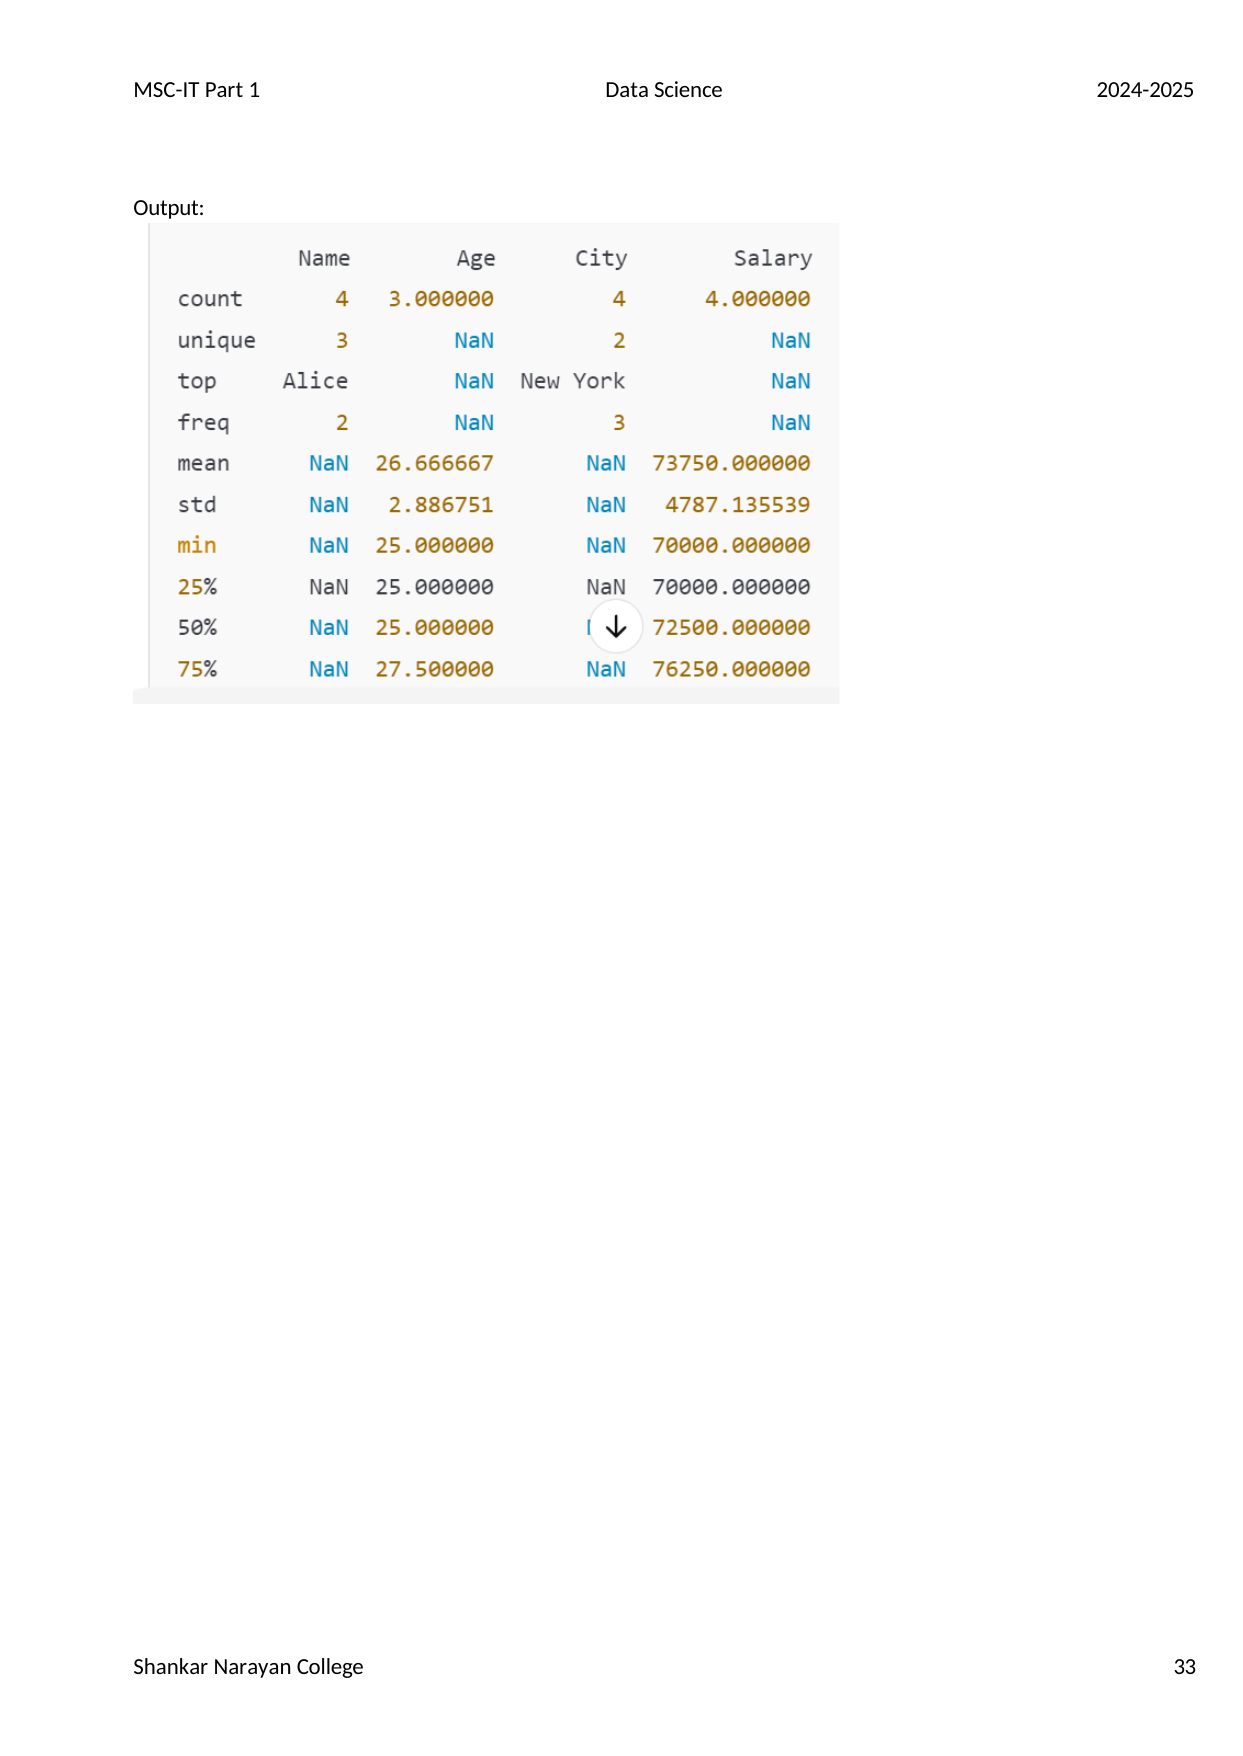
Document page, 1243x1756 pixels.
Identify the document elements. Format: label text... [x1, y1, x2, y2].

text Output: [133, 193, 1213, 221]
picture [132, 223, 840, 704]
